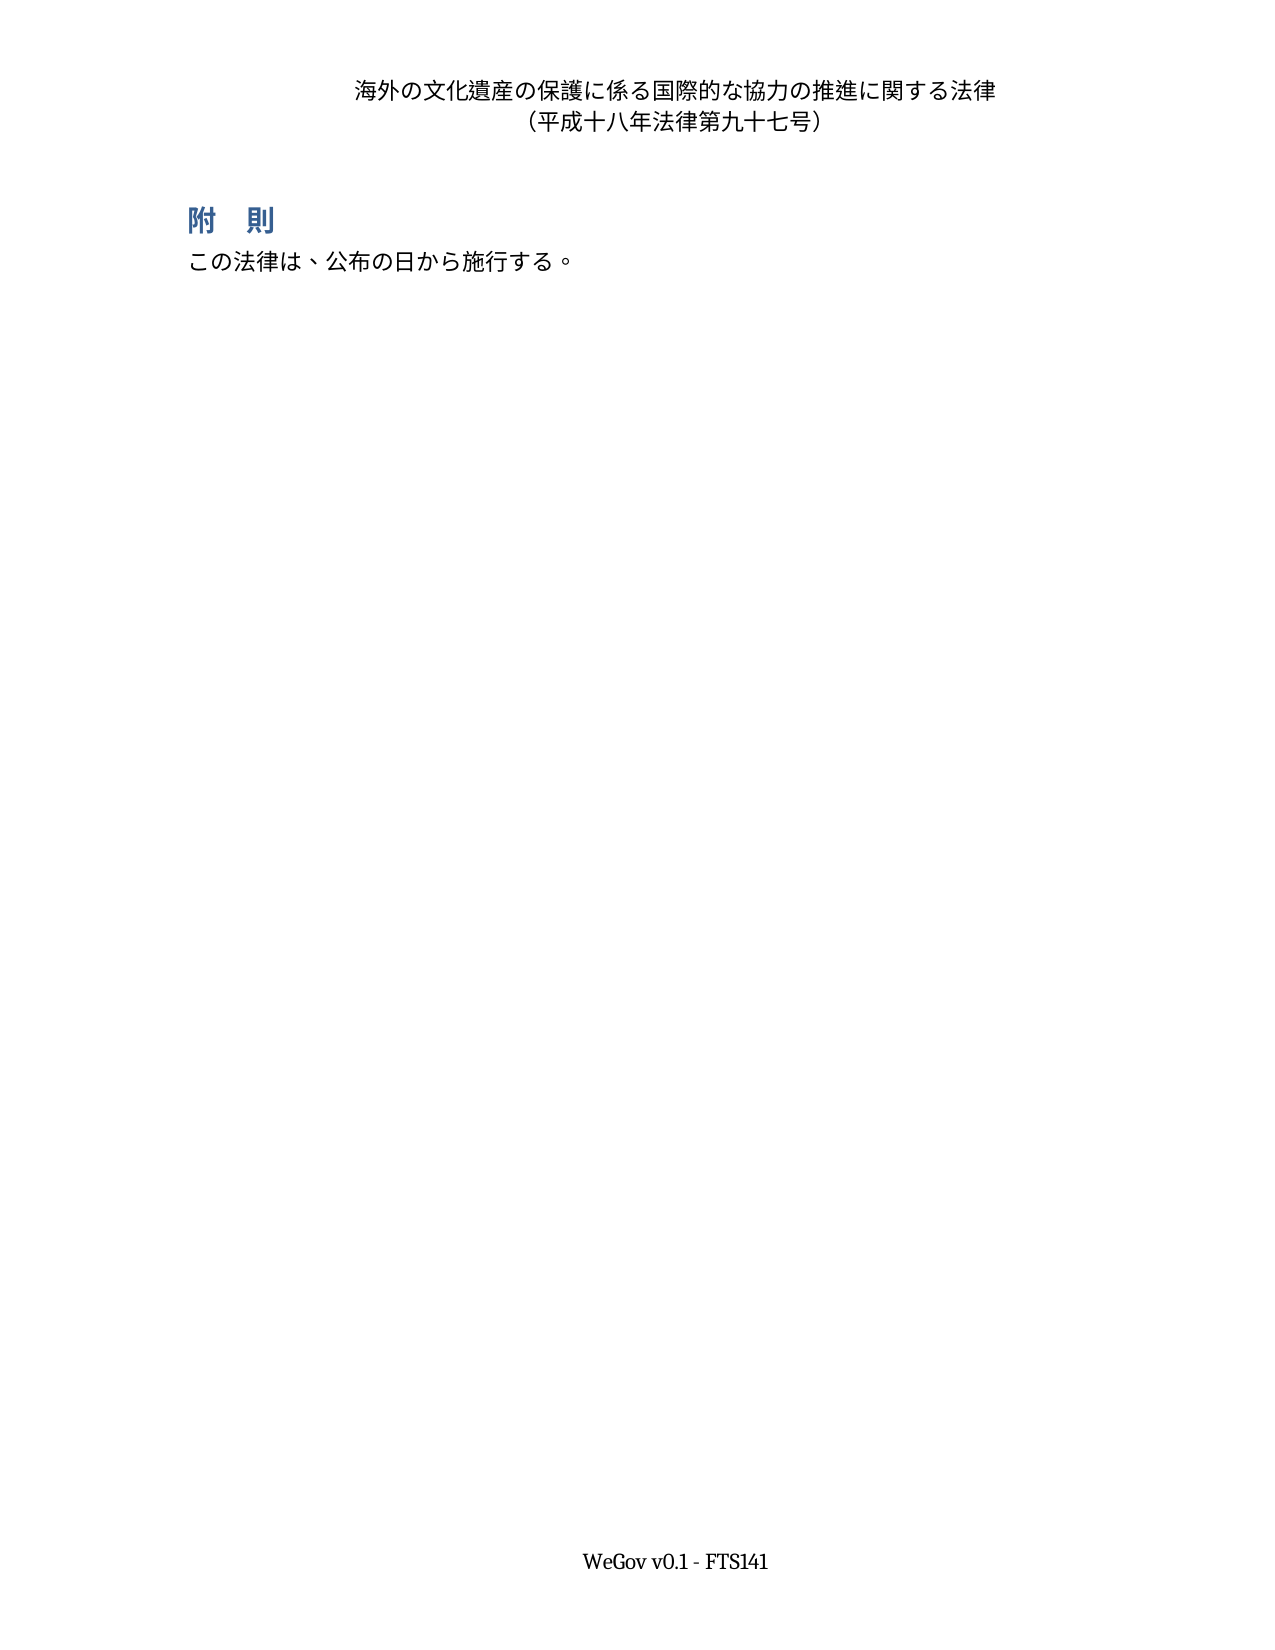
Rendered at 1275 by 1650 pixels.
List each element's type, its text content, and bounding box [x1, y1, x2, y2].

text この法律は、公布の日から施行する。 [187, 246, 1087, 277]
subtitle 附 則 [187, 200, 1087, 240]
